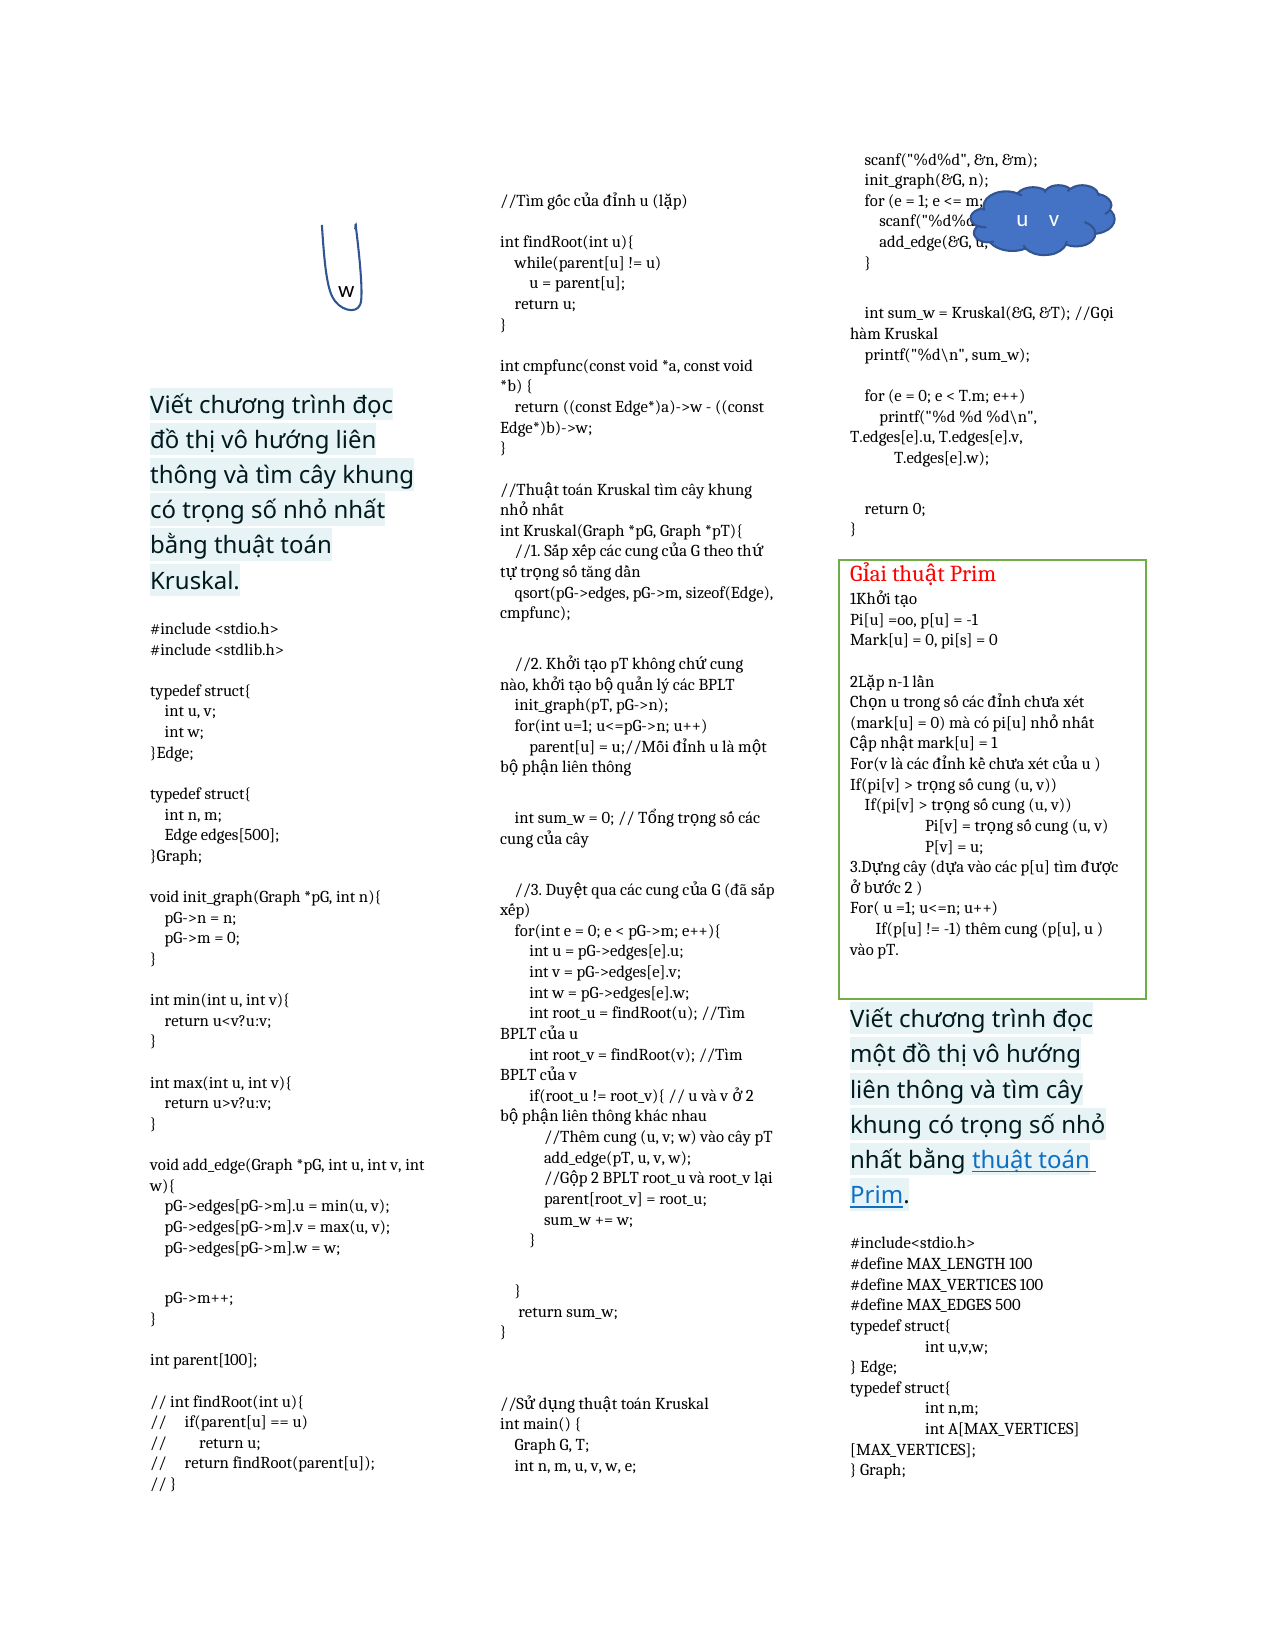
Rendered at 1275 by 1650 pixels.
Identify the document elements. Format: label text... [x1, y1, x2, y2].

text void add_edge(Graph *pG, int u, int v, int w){ [150, 1156, 425, 1195]
text } [500, 1281, 775, 1301]
text int root_v = findRoot(v); //Tìm BPLT của v [500, 1045, 775, 1085]
text If(pi[v] > trọng số cung (u, v)) [850, 796, 1125, 815]
text int u, v; [150, 702, 425, 721]
text int u,v,w; [850, 1337, 1125, 1356]
text printf("%d %d %d\n", T.edges[e].u, T.edges[e].v, [850, 407, 1125, 447]
text Pi[v] = trọng số cung (u, v) [850, 816, 1125, 836]
text } [850, 520, 1125, 539]
text //Thêm cung (u, v; w) vào cây pT [500, 1127, 775, 1147]
text return u; [500, 294, 775, 313]
text int n, m; [150, 805, 425, 824]
text int w; [150, 722, 425, 742]
text init_graph(pT, pG->n); [500, 696, 775, 715]
text //Thuật toán Kruskal tìm cây khung nhỏ nhất [500, 480, 775, 520]
text pG->n = n; [150, 908, 425, 927]
text } [150, 1309, 425, 1329]
text } [500, 1323, 775, 1342]
text Viết chương trình đọc một đồ thị vô hướng liên thông và tìm cây khung có trọng số nhỏ nhất bằng thuật toán Prim. [850, 1002, 1125, 1211]
text Cập nhật mark[u] = 1 [850, 734, 1125, 753]
text int cmpfunc(const void *a, const void *b) { [500, 356, 775, 396]
text } [150, 1032, 425, 1051]
text } [850, 253, 1125, 272]
text int u = pG->edges[e].u; [500, 942, 775, 961]
text }Edge; [150, 743, 425, 762]
text int n, m, u, v, w, e; [500, 1456, 775, 1475]
text For( u =1; u<=n; u++) [850, 899, 1125, 918]
text int w = pG->edges[e].w; [500, 983, 775, 1002]
text 2Lặp n-1 lần [850, 672, 1125, 691]
text //2. Khởi tạo pT không chứ cung nào, khởi tạo bộ quản lý các BPLT [500, 654, 775, 694]
text int max(int u, int v){ [150, 1073, 425, 1092]
text Edge edges[500]; [150, 826, 425, 845]
text sum_w += w; [500, 1210, 775, 1229]
text #define MAX_LENGTH 100 [850, 1254, 1125, 1274]
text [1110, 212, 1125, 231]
text int parent[100]; [150, 1351, 425, 1370]
text // } [150, 1474, 425, 1494]
text add_edge(&G, u, v, w); [850, 232, 1003, 252]
text int main() { [500, 1415, 775, 1434]
text scanf("%d%d%d", &u, &v, &w); [850, 212, 974, 231]
text int root_u = findRoot(u); //Tìm BPLT của u [500, 1004, 775, 1043]
text pG->edges[pG->m].w = w; [150, 1238, 425, 1257]
text //Sử dụng thuật toán Kruskal [500, 1394, 775, 1413]
text //1. Sắp xếp các cung của G theo thứ tự trọng số tăng dần [500, 542, 775, 582]
text pG->edges[pG->m].u = min(u, v); [150, 1197, 425, 1216]
text Viết chương trình đọc đồ thị vô hướng liên thông và tìm cây khung có trọng số nhỏ nhất bằng thuật toán Kruskal. [150, 387, 425, 596]
text int Kruskal(Graph *pG, Graph *pT){ [500, 521, 775, 540]
text u = parent[u]; [500, 274, 775, 293]
text void init_graph(Graph *pG, int n){ [150, 887, 425, 907]
text int A[MAX_VERTICES][MAX_VERTICES]; [850, 1419, 1125, 1459]
text #include<stdio.h> [850, 1234, 1125, 1253]
text parent[root_v] = root_u; [500, 1189, 775, 1208]
text typedef struct{ [850, 1378, 1125, 1397]
text scanf("%d%d", &n, &m); [850, 150, 1125, 169]
text for (e = 1; e <= m; e++) { [850, 191, 995, 210]
text qsort(pG->edges, pG->m, sizeof(Edge), cmpfunc); [500, 583, 775, 623]
text pG->edges[pG->m].v = max(u, v); [150, 1217, 425, 1237]
text pG->m = 0; [150, 929, 425, 948]
text } Edge; [850, 1358, 1125, 1377]
text Graph G, T; [500, 1435, 775, 1454]
text parent[u] = u;//Mỗi đỉnh u là một bộ phận liên thông [500, 737, 775, 777]
text printf("%d\n", sum_w); [850, 345, 1125, 364]
text //Tìm gốc của đỉnh u (lặp) [500, 191, 775, 210]
text 3.Dựng cây (dựa vào các p[u] tìm được ở bước 2 ) [850, 858, 1125, 897]
text } [500, 1231, 775, 1250]
text Gỉai thuật Prim [850, 561, 1125, 587]
text } [150, 949, 425, 968]
text P[v] = u; [850, 837, 1125, 856]
text typedef struct{ [150, 784, 425, 803]
text return u<v?u:v; [150, 1011, 425, 1030]
text If(pi[v] > trọng số cung (u, v)) [850, 775, 1125, 794]
text #include <stdio.h> [150, 619, 425, 638]
text int sum_w = Kruskal(&G, &T); //Gọi hàm Kruskal [850, 304, 1125, 344]
text int sum_w = 0; // Tổng trọng số các cung của cây [500, 808, 775, 848]
text If(p[u] != -1) thêm cung (p[u], u ) vào pT. [850, 919, 1125, 959]
text } [500, 315, 775, 334]
text #include <stdlib.h> [150, 640, 425, 659]
text T.edges[e].w); [850, 448, 1125, 467]
text for (e = 0; e < T.m; e++) [850, 386, 1125, 406]
text #define MAX_VERTICES 100 [850, 1275, 1125, 1294]
text Mark[u] = 0, pi[s] = 0 [850, 631, 1125, 650]
text For(v là các đỉnh kề chưa xét của u ) [850, 754, 1125, 774]
text pG->m++; [150, 1289, 425, 1308]
text int n,m; [850, 1399, 1125, 1418]
text // return u; [150, 1433, 425, 1452]
text init_graph(&G, n); [850, 171, 1125, 190]
text //Gộp 2 BPLT root_u và root_v lại [500, 1169, 775, 1188]
text Chọn u trong số các đỉnh chưa xét (mark[u] = 0) mà có pi[u] nhỏ nhất [850, 693, 1125, 732]
text int v = pG->edges[e].v; [500, 962, 775, 982]
text } [150, 1114, 425, 1133]
text for(int e = 0; e < pG->m; e++){ [500, 921, 775, 940]
text }Graph; [150, 846, 425, 865]
text } [500, 439, 775, 458]
text return u>v?u:v; [150, 1094, 425, 1113]
text add_edge(pT, u, v, w); [500, 1148, 775, 1167]
text #define MAX_EDGES 500 [850, 1296, 1125, 1315]
text return 0; [850, 499, 1125, 518]
text int findRoot(int u){ [500, 232, 775, 252]
text // return findRoot(parent[u]); [150, 1454, 425, 1473]
text //3. Duyệt qua các cung của G (đã sắp xếp) [500, 880, 775, 920]
text 1Khởi tạo [850, 589, 1125, 609]
text if(root_u != root_v){ // u và v ở 2 bộ phận liên thông khác nhau [500, 1086, 775, 1126]
text while(parent[u] != u) [500, 253, 775, 272]
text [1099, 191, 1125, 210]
text // int findRoot(int u){ [150, 1392, 425, 1411]
text return sum_w; [500, 1302, 775, 1321]
text return ((const Edge*)a)->w - ((const Edge*)b)->w; [500, 397, 775, 437]
text typedef struct{ [850, 1316, 1125, 1336]
text } Graph; [850, 1461, 1125, 1480]
text // if(parent[u] == u) [150, 1413, 425, 1432]
text typedef struct{ [150, 681, 425, 700]
text Pi[u] =oo, p[u] = -1 [850, 610, 1125, 629]
text for(int u=1; u<=pG->n; u++) [500, 716, 775, 736]
text int min(int u, int v){ [150, 991, 425, 1010]
